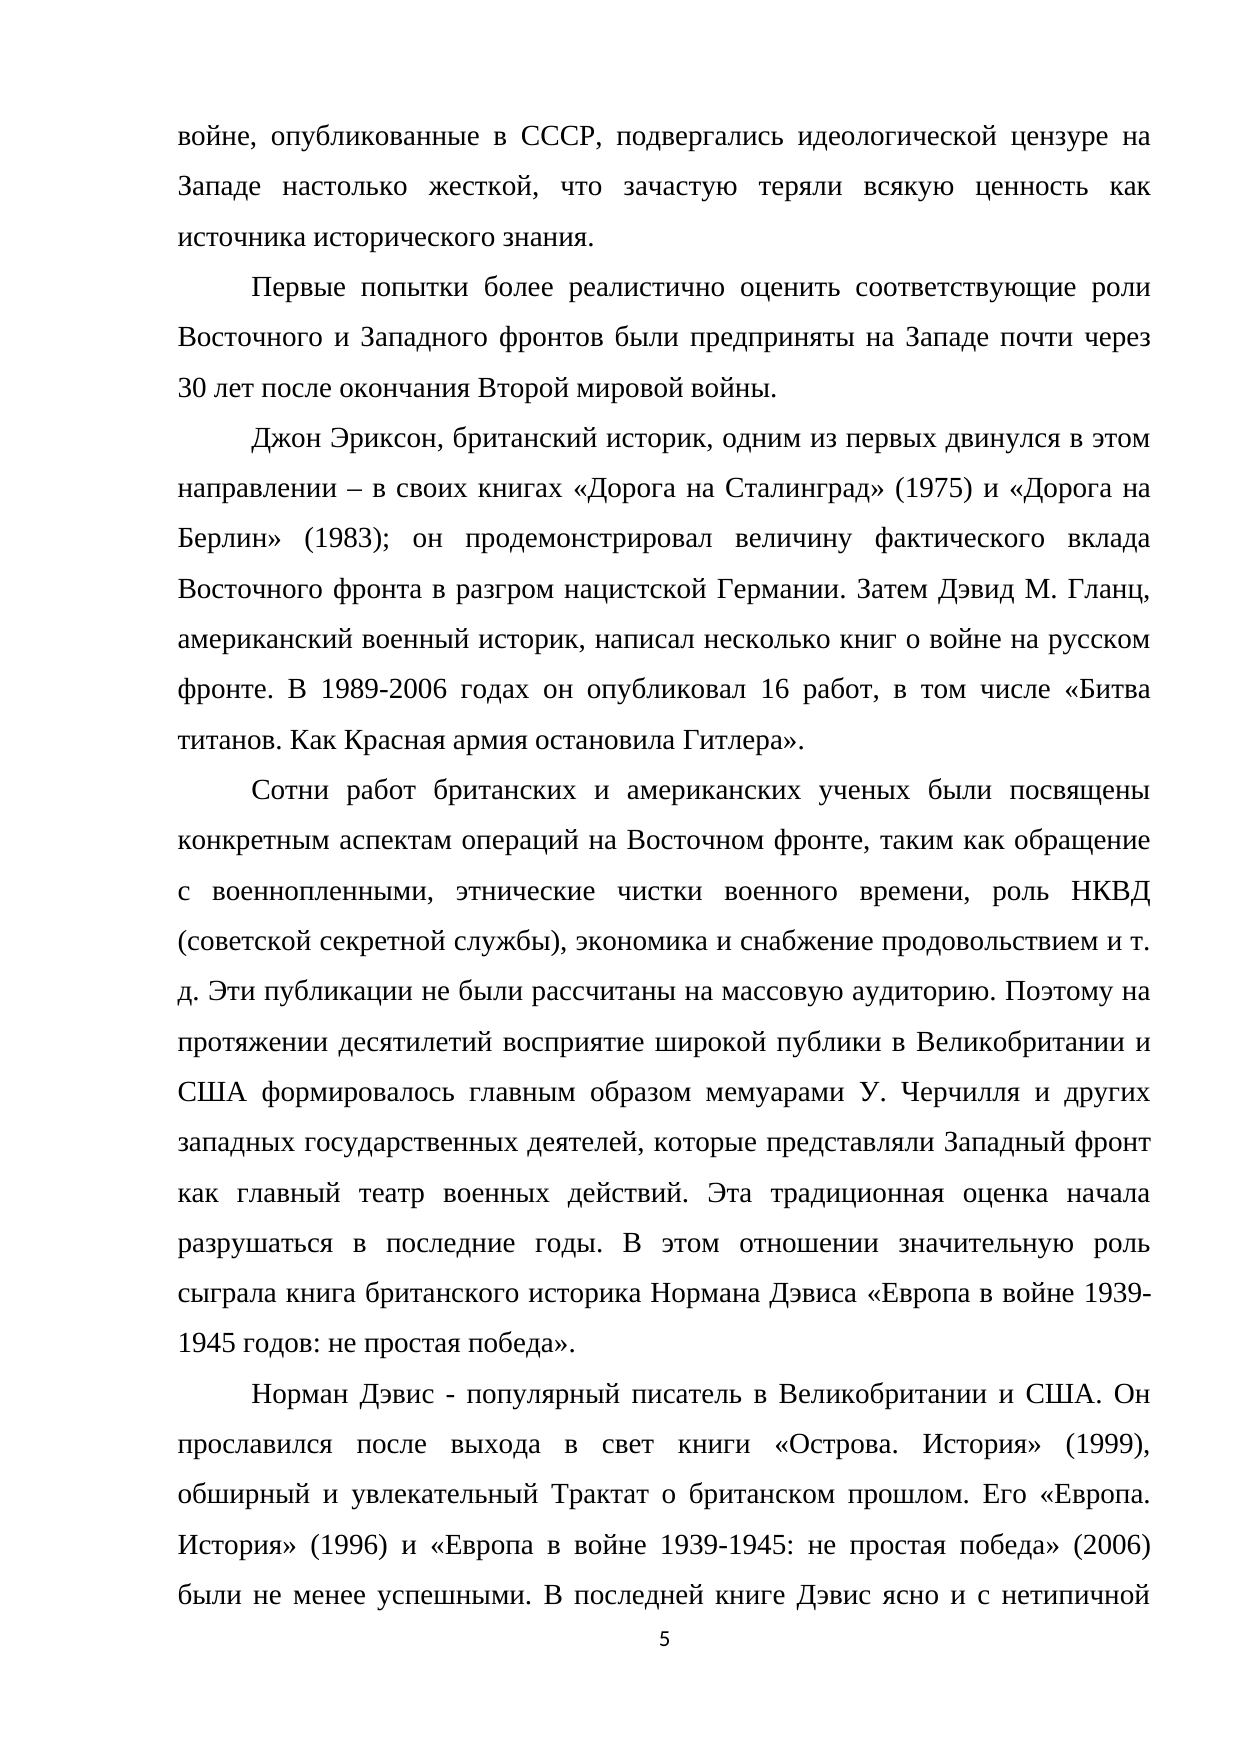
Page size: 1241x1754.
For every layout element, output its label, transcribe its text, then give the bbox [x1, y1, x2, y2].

text Первые попытки более реалистично оценить соответствующие роли Восточного и Западного фронтов были предприняты на Западе почти через 30 лет после окончания Второй мировой войны. [177, 269, 1152, 403]
text Сотни работ британских и американских ученых были посвящены конкретным аспектам операций на Восточном фронте, таким как обращение с военнопленными, этнические чистки военного времени, роль НКВД (советской секретной службы), экономика и снабжение продовольствием и т. д. Эти публикации не были рассчитаны на массовую аудиторию. Поэтому на протяжении десятилетий восприятие широкой публики в Великобритании и США формировалось главным образом мемуарами У. Черчилля и других западных государственных деятелей, которые представляли Западный фронт как главный театр военных действий. Эта традиционная оценка начала разрушаться в последние годы. В этом отношении значительную роль сыграла книга британского историка Нормана Дэвиса «Европа в войне 1939-1945 годов: не простая победа». [177, 772, 1152, 1359]
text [177, 118, 1152, 252]
text Джон Эриксон, британский историк, одним из первых двинулся в этом направлении – в своих книгах «Дорога на Сталинград» (1975) и «Дорога на Берлин» (1983); он продемонстрировал величину фактического вклада Восточного фронта в разгром нацистской Германии. Затем Дэвид М. Гланц, американский военный историк, написал несколько книг о войне на русском фронте. В 1989-2006 годах он опубликовал 16 работ, в том числе «Битва титанов. Как Красная армия остановила Гитлера». [177, 420, 1152, 755]
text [177, 1376, 1152, 1611]
